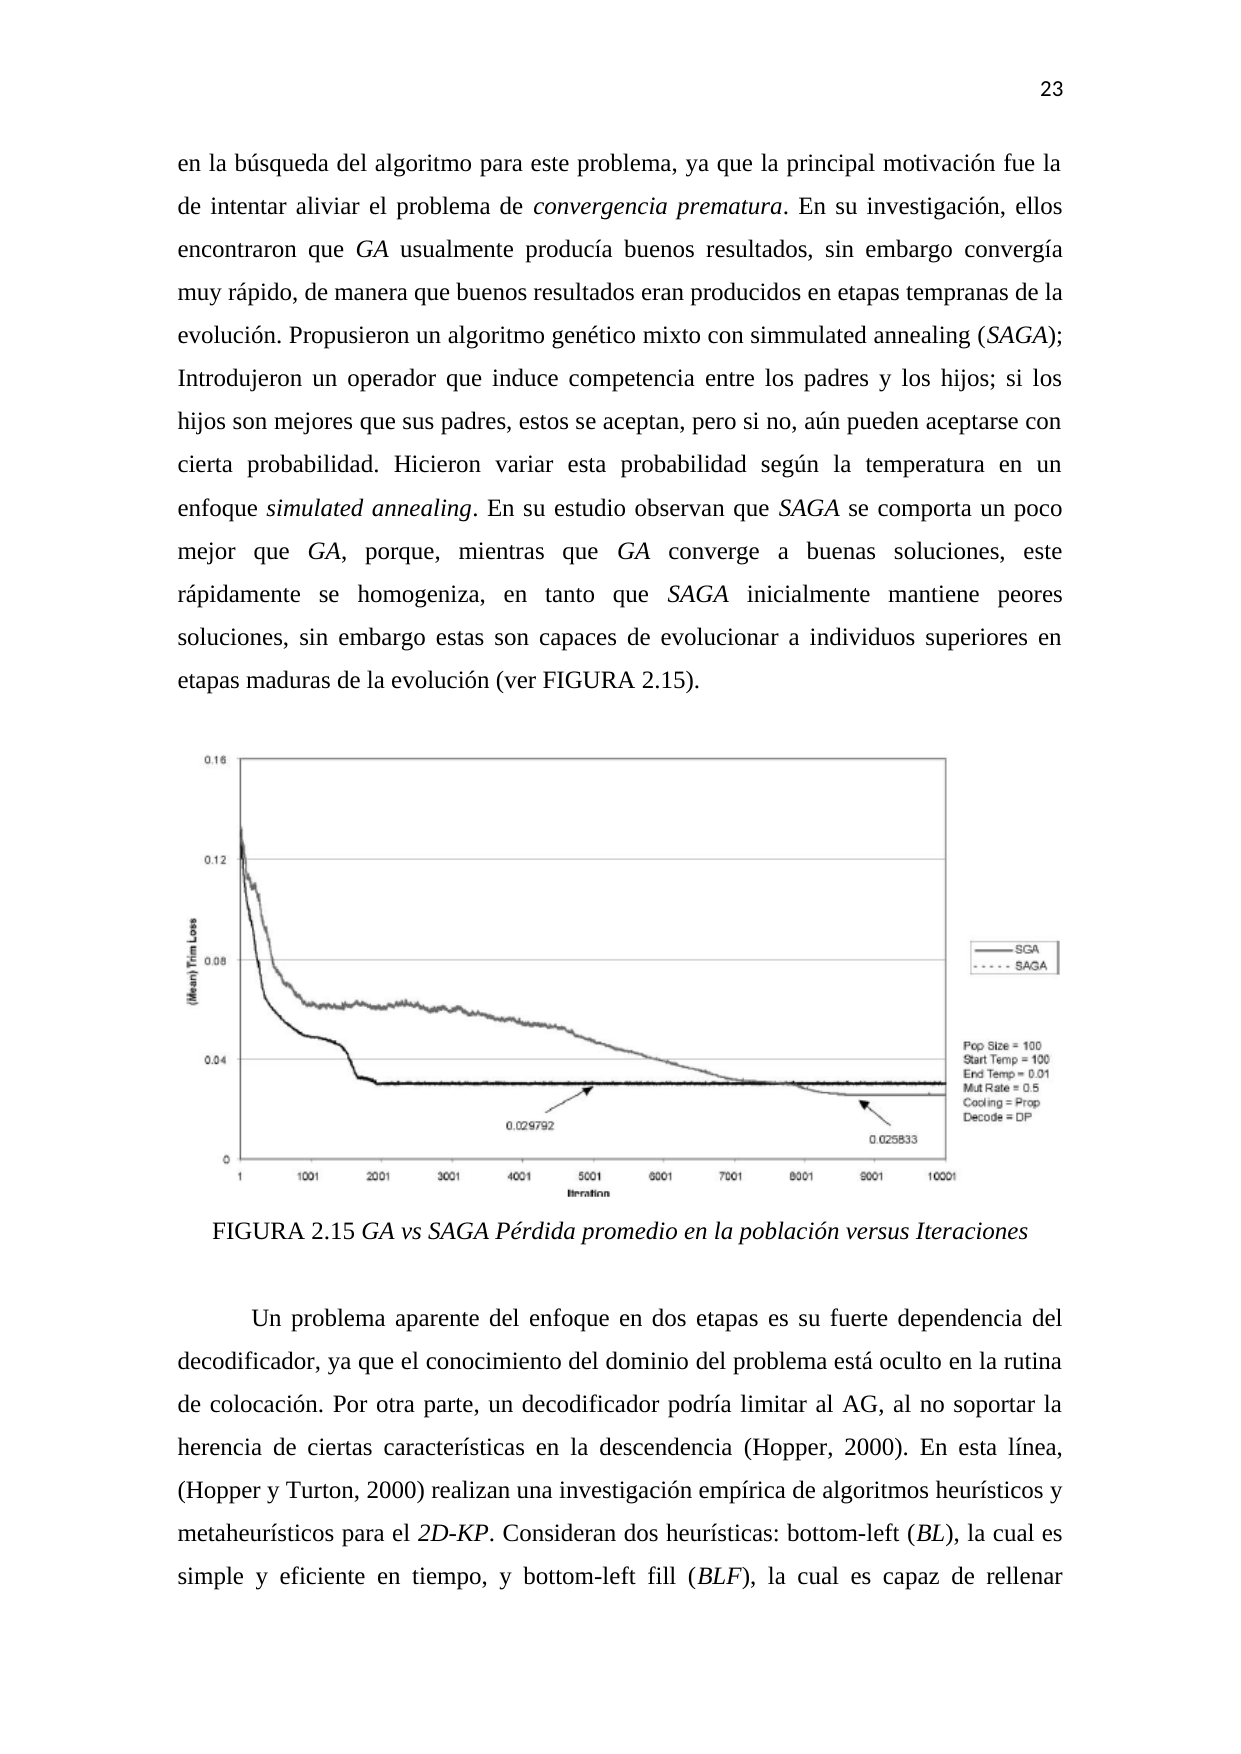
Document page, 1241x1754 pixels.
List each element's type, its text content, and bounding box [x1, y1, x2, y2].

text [177, 1303, 1063, 1590]
picture [177, 751, 1063, 1204]
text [177, 148, 1063, 694]
